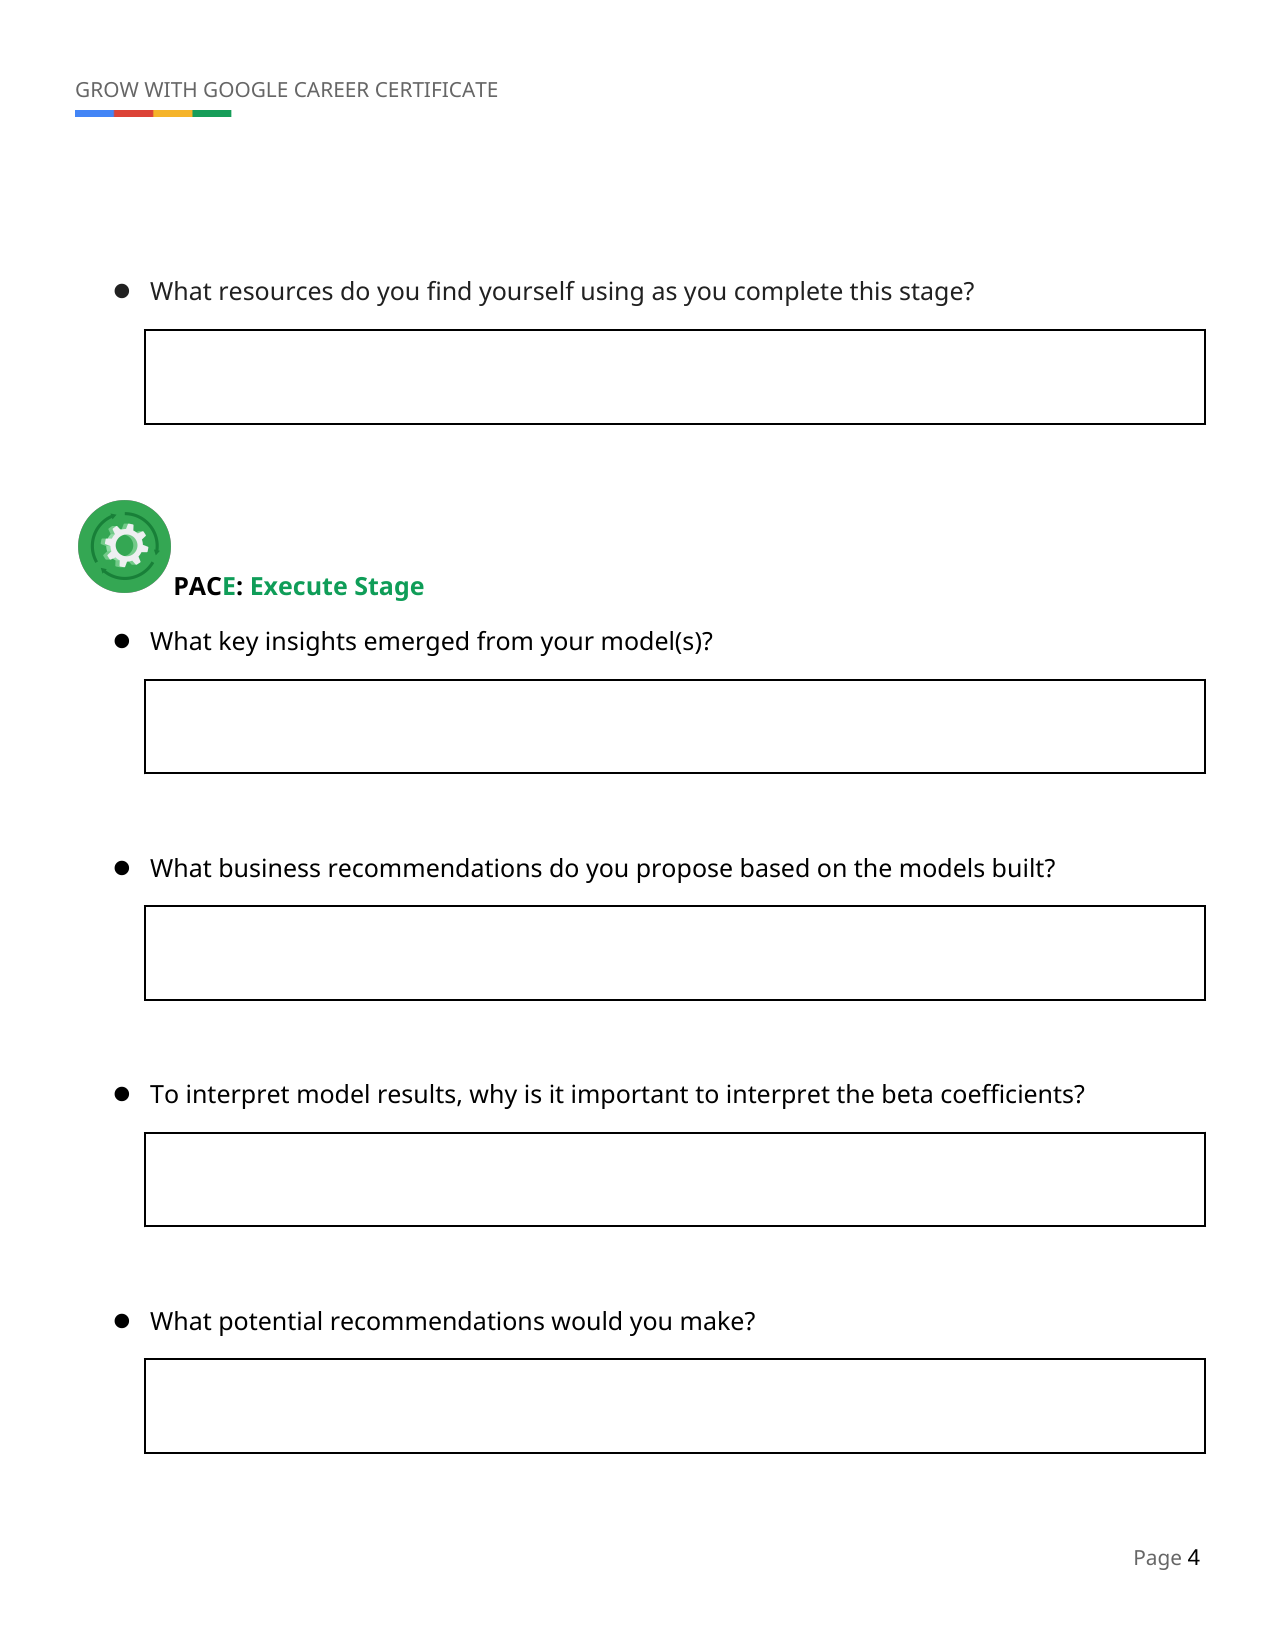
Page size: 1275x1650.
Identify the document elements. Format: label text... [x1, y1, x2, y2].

list What potential recommendations would you make? [112, 1303, 1200, 1337]
text PACE: Execute Stage [75, 498, 1200, 603]
list What business recommendations do you propose based on the models built? [112, 850, 1200, 884]
picture [75, 497, 173, 596]
list To interpret model results, why is it important to interpret the beta coefficients? [112, 1077, 1200, 1111]
list What resources do you find yourself using as you complete this stage? [112, 274, 1200, 308]
list What key insights emerged from your model(s)? [112, 624, 1200, 658]
picture [75, 110, 232, 117]
